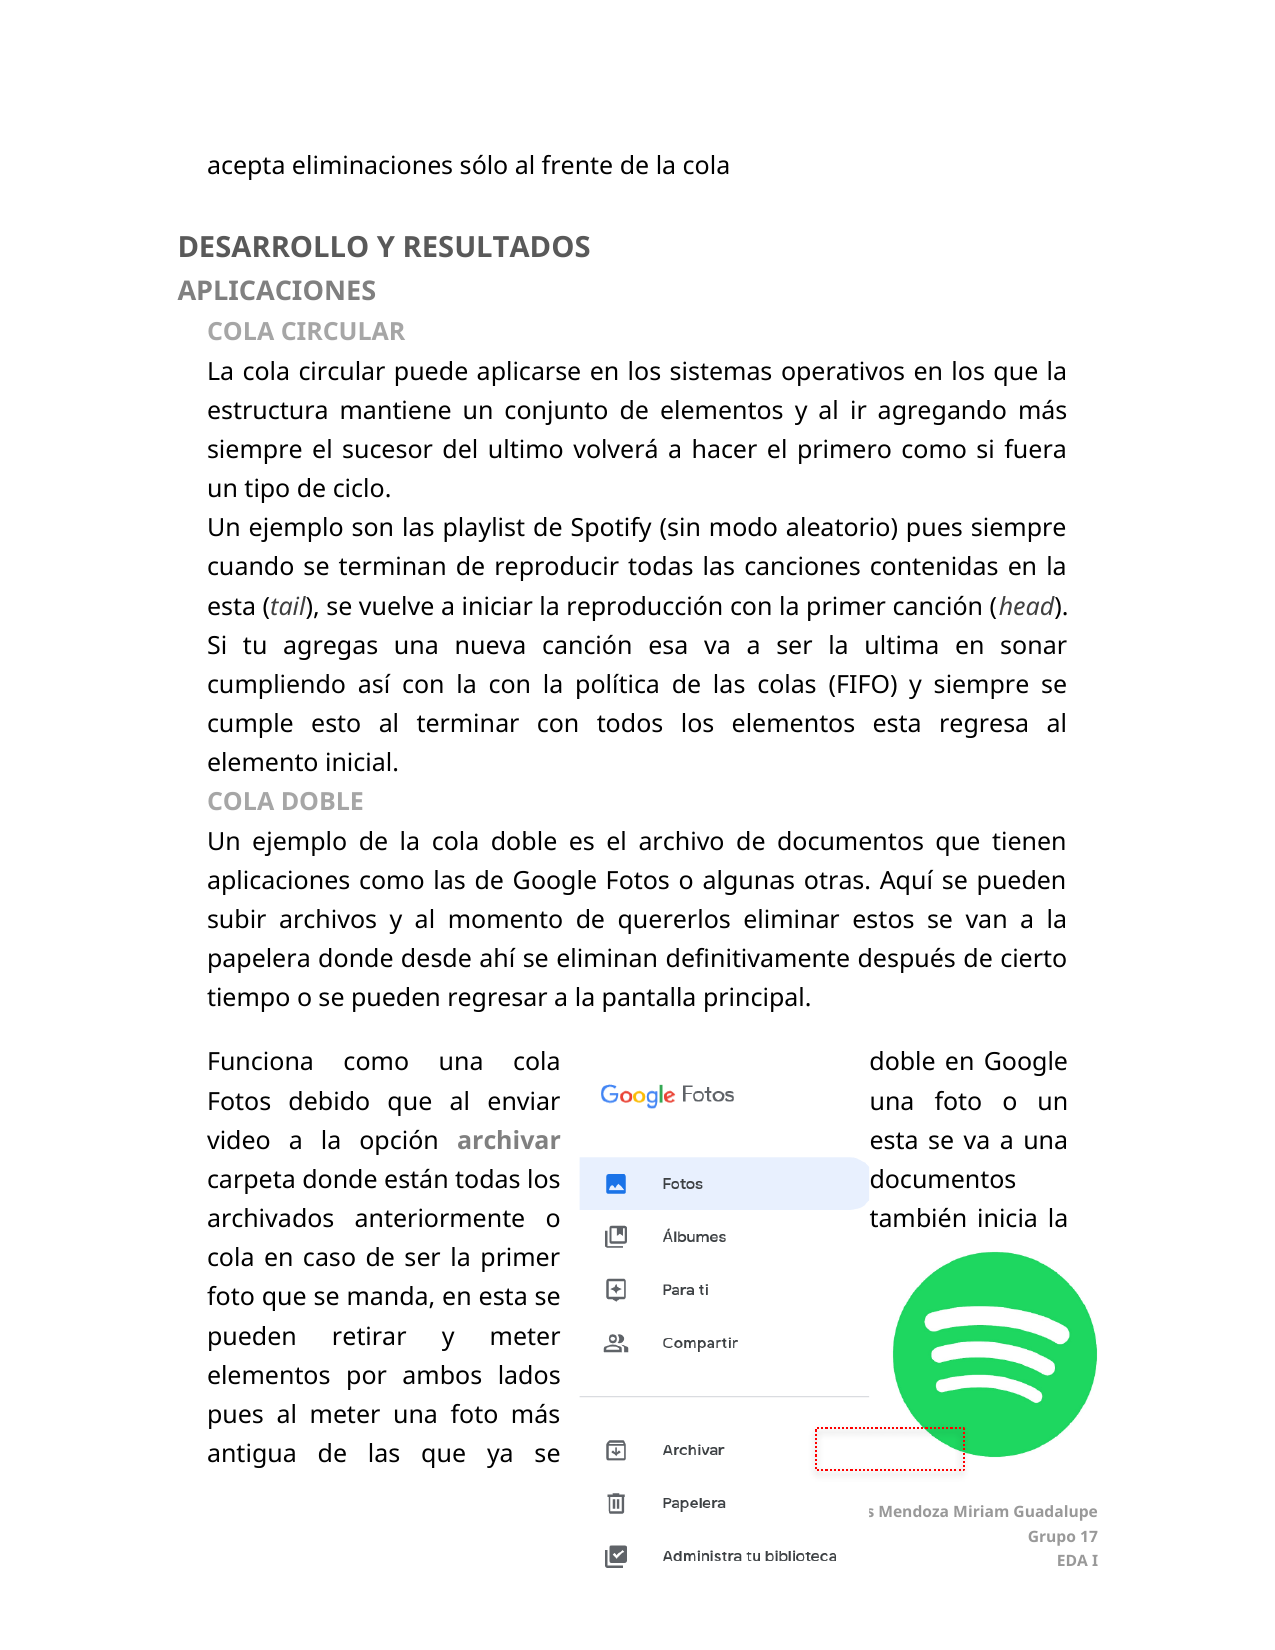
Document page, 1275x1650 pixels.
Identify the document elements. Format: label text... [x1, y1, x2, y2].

picture [578, 1063, 869, 1588]
text La cola circular puede aplicarse en los sistemas operativos en los que la estructura mantiene un conjunto de elementos y al ir agregando más siempre el sucesor del ultimo volverá a hacer el primero como si fuera un tipo de ciclo. [207, 353, 1068, 505]
text DESARROLLO Y RESULTADOS [177, 226, 1023, 266]
text APLICACIONES [177, 272, 1023, 308]
text Un ejemplo son las playlist de Spotify (sin modo aleatorio) pues siempre cuando se terminan de reproducir todas las canciones contenidas en la esta (tail), se vuelve a iniciar la reproducción con la primer canción (head). Si tu agregas una nueva canción esa va a ser la ultima en sonar cumpliendo así con la con la política de las colas (FIFO) y siempre se cumple esto al terminar con todos los elementos esta regresa al elemento inicial. [207, 510, 1068, 779]
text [207, 1044, 1068, 1470]
text acepta eliminaciones sólo al frente de la cola [207, 148, 1068, 182]
picture [891, 1250, 1098, 1458]
text Un ejemplo de la cola doble es el archivo de documentos que tienen aplicaciones como las de Google Fotos o algunas otras. Aquí se pueden subir archivos y al momento de quererlos eliminar estos se van a la papelera donde desde ahí se eliminan definitivamente después de cierto tiempo o se pueden regresar a la pantalla principal. [207, 823, 1068, 1014]
text COLA CIRCULAR [207, 314, 1068, 348]
text COLA DOBLE [207, 784, 1068, 818]
